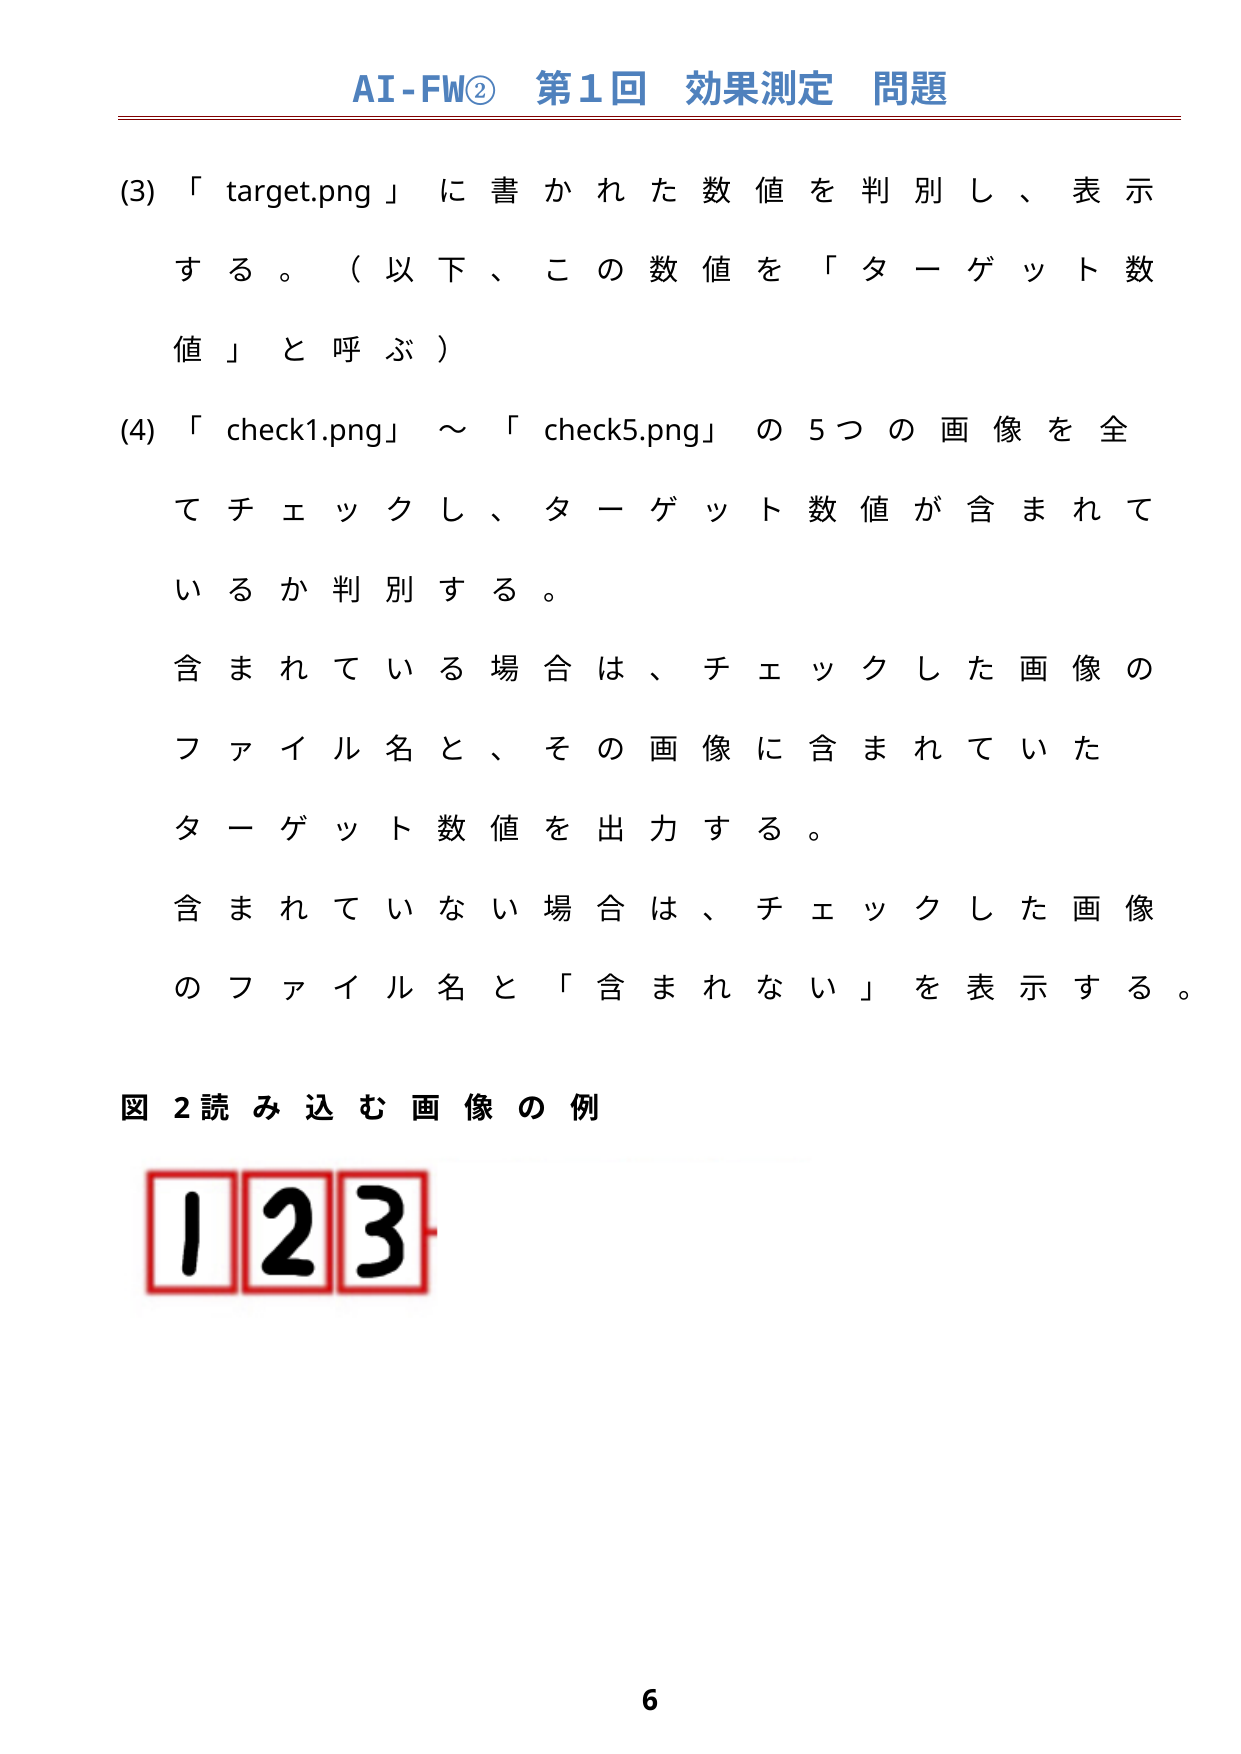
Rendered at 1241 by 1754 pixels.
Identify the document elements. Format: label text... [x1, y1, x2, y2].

text 図2 読み込む画像の例 [120, 1066, 1179, 1146]
picture [120, 1145, 844, 1327]
list 「check1.png」～「check5.png」の5つの画像を全てチェックし、ターゲット数値が含まれているか判別する。 含まれている場合は、チェックした画像のファイル名と、その画像に含まれていたターゲット数値を出力する。 含まれていない場合は、チェックした画像のファイル名と「含まれない」を表示する。 [120, 388, 1179, 1026]
list 「target.png」に書かれた数値を判別し、表示する。（以下、この数値を「ターゲット数値」と呼ぶ） [120, 148, 1179, 388]
